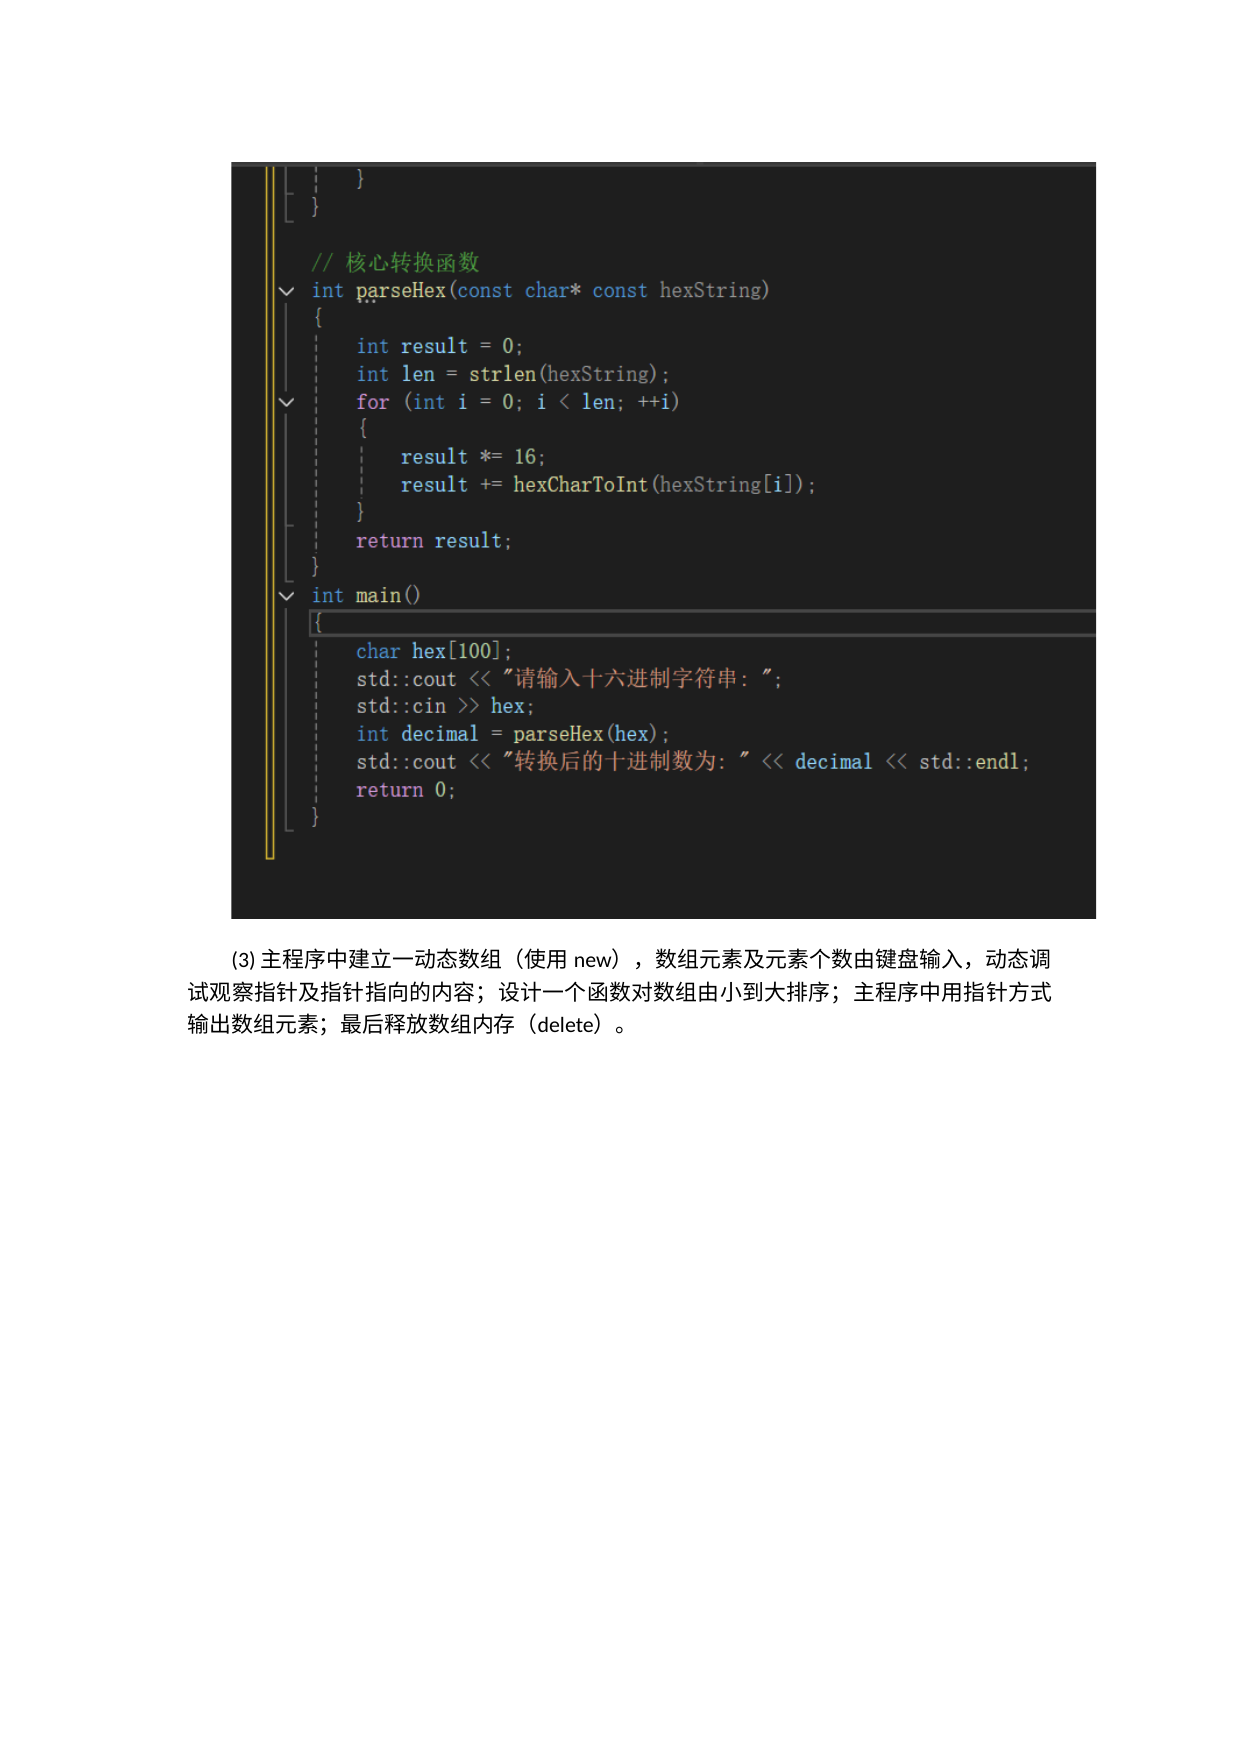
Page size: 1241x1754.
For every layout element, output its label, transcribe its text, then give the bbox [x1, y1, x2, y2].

list 主程序中建立一动态数组（使用new），数组元素及元素个数由键盘输入，动态调试观察指针及指针指向的内容；设计一个函数对数组由小到大排序；主程序中用指针方式输出数组元素；最后释放数组内存（delete）。 [187, 942, 1053, 1039]
picture [231, 162, 1097, 919]
